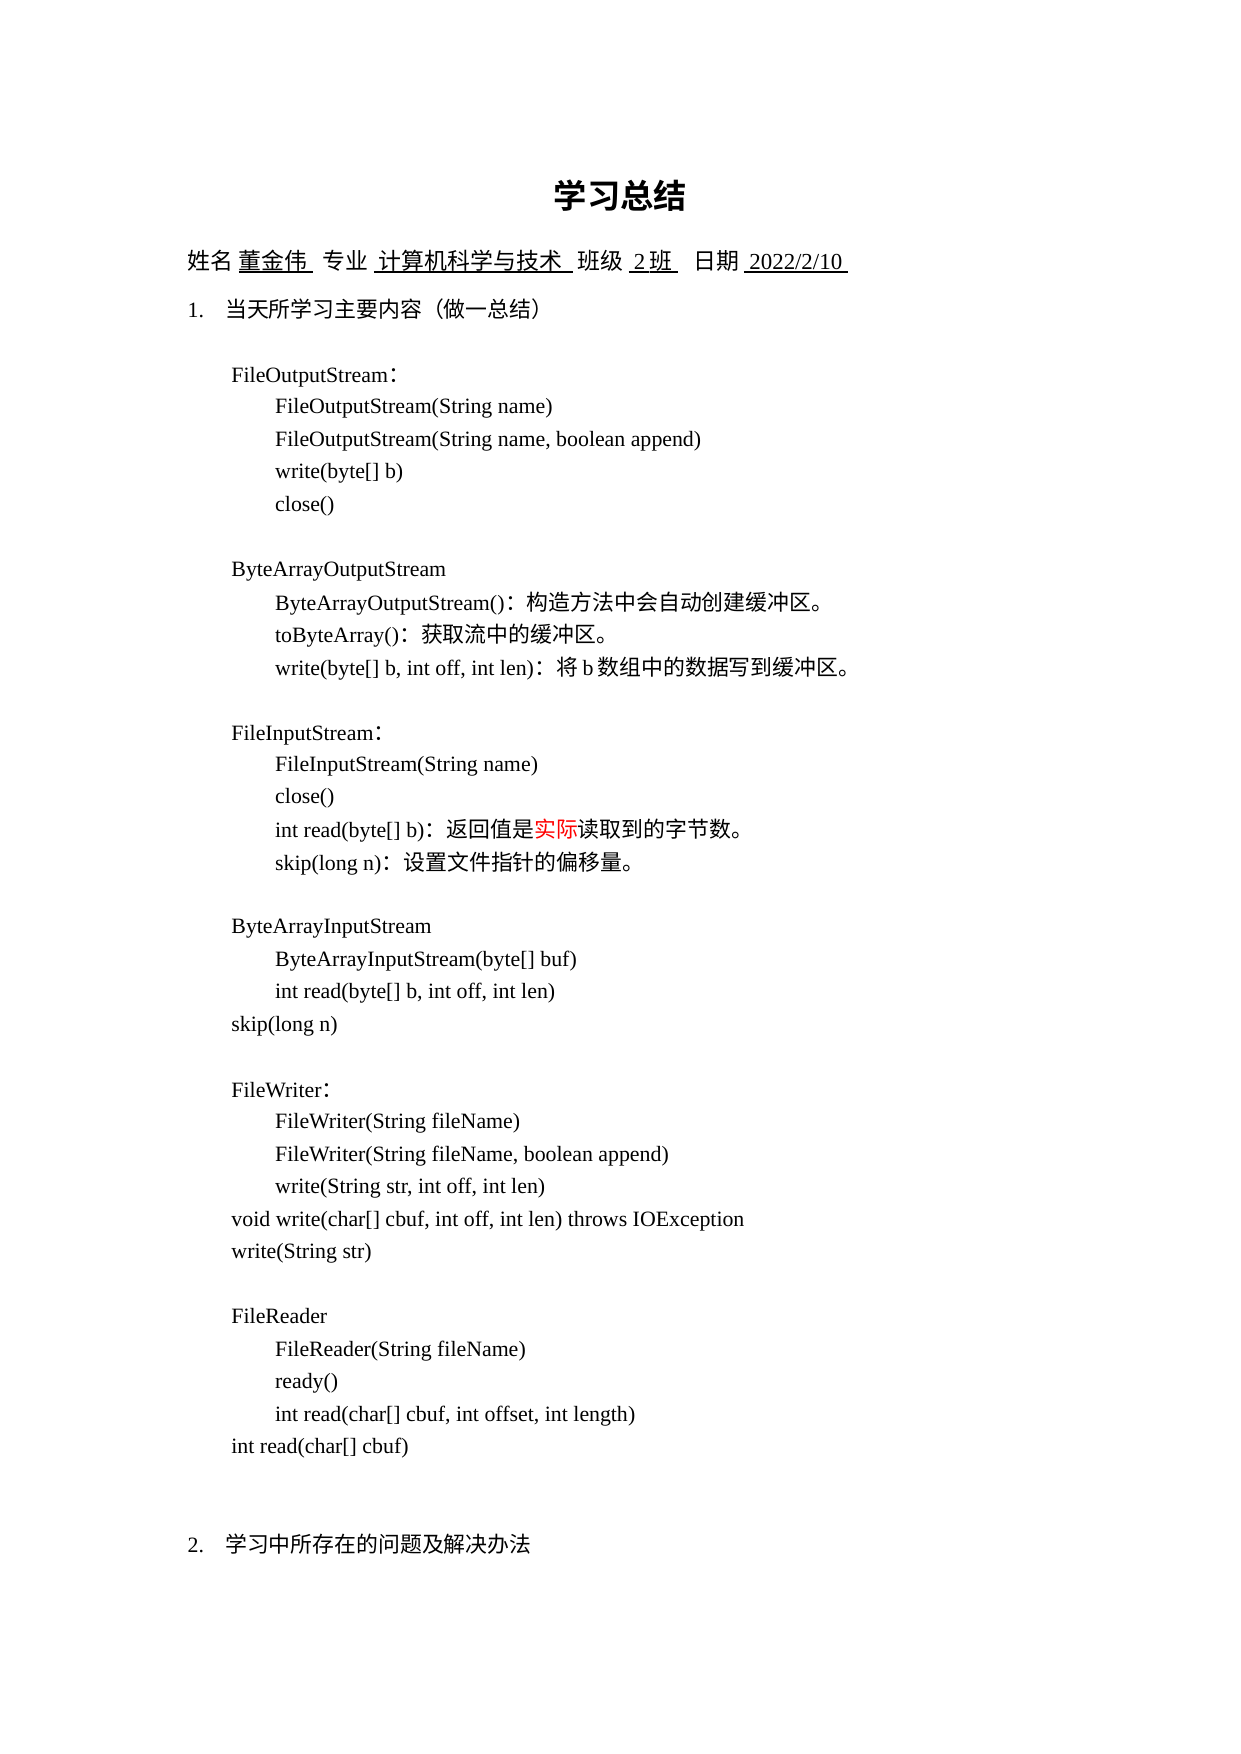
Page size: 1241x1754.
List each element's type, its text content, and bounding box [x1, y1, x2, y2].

text ByteArrayOutputStream()：构造方法中会自动创建缓冲区。 [231, 584, 1053, 617]
text ByteArrayInputStream [187, 909, 1053, 942]
text FileInputStream(String name) [187, 747, 1053, 779]
text void write(char[] cbuf, int off, int len) throws IOException [187, 1202, 1053, 1234]
text write(String str, int off, int len) [187, 1169, 1053, 1202]
text write(byte[] b) [231, 454, 1053, 487]
text toByteArray()：获取流中的缓冲区。 [231, 617, 1053, 649]
text FileWriter(String fileName) [187, 1104, 1053, 1137]
text int read(char[] cbuf, int offset, int length) [187, 1397, 1053, 1429]
text FileWriter： [187, 1072, 1053, 1104]
text 姓名 董金伟 专业 计算机科学与技术 班级 2班 日期 2022/2/10 [187, 227, 1053, 292]
text FileInputStream： [187, 714, 1053, 747]
text ready() [187, 1364, 1053, 1397]
text write(String str) [187, 1234, 1053, 1267]
text FileReader [187, 1299, 1053, 1332]
text FileOutputStream(String name, boolean append) [231, 422, 1053, 454]
list 学习中所存在的问题及解决办法 [187, 1527, 1053, 1559]
text skip(long n) [187, 1007, 1053, 1039]
text ByteArrayInputStream(byte[] buf) [187, 942, 1053, 974]
text close() [187, 779, 1053, 812]
text int read(byte[] b, int off, int len) [187, 974, 1053, 1007]
text FileOutputStream(String name) [231, 389, 1053, 422]
text int read(char[] cbuf) [187, 1429, 1053, 1462]
text 学习总结 [187, 162, 1053, 227]
text ByteArrayOutputStream [231, 552, 1053, 584]
text FileOutputStream： [231, 357, 1053, 389]
text write(byte[] b, int off, int len)：将b数组中的数据写到缓冲区。 [231, 649, 1053, 682]
text FileWriter(String fileName, boolean append) [187, 1137, 1053, 1169]
text close() [231, 487, 1053, 519]
text skip(long n)：设置文件指针的偏移量。 [187, 844, 1053, 877]
text FileReader(String fileName) [187, 1332, 1053, 1364]
list 当天所学习主要内容（做一总结） [187, 292, 1053, 324]
text int read(byte[] b)：返回值是实际读取到的字节数。 [187, 812, 1053, 844]
